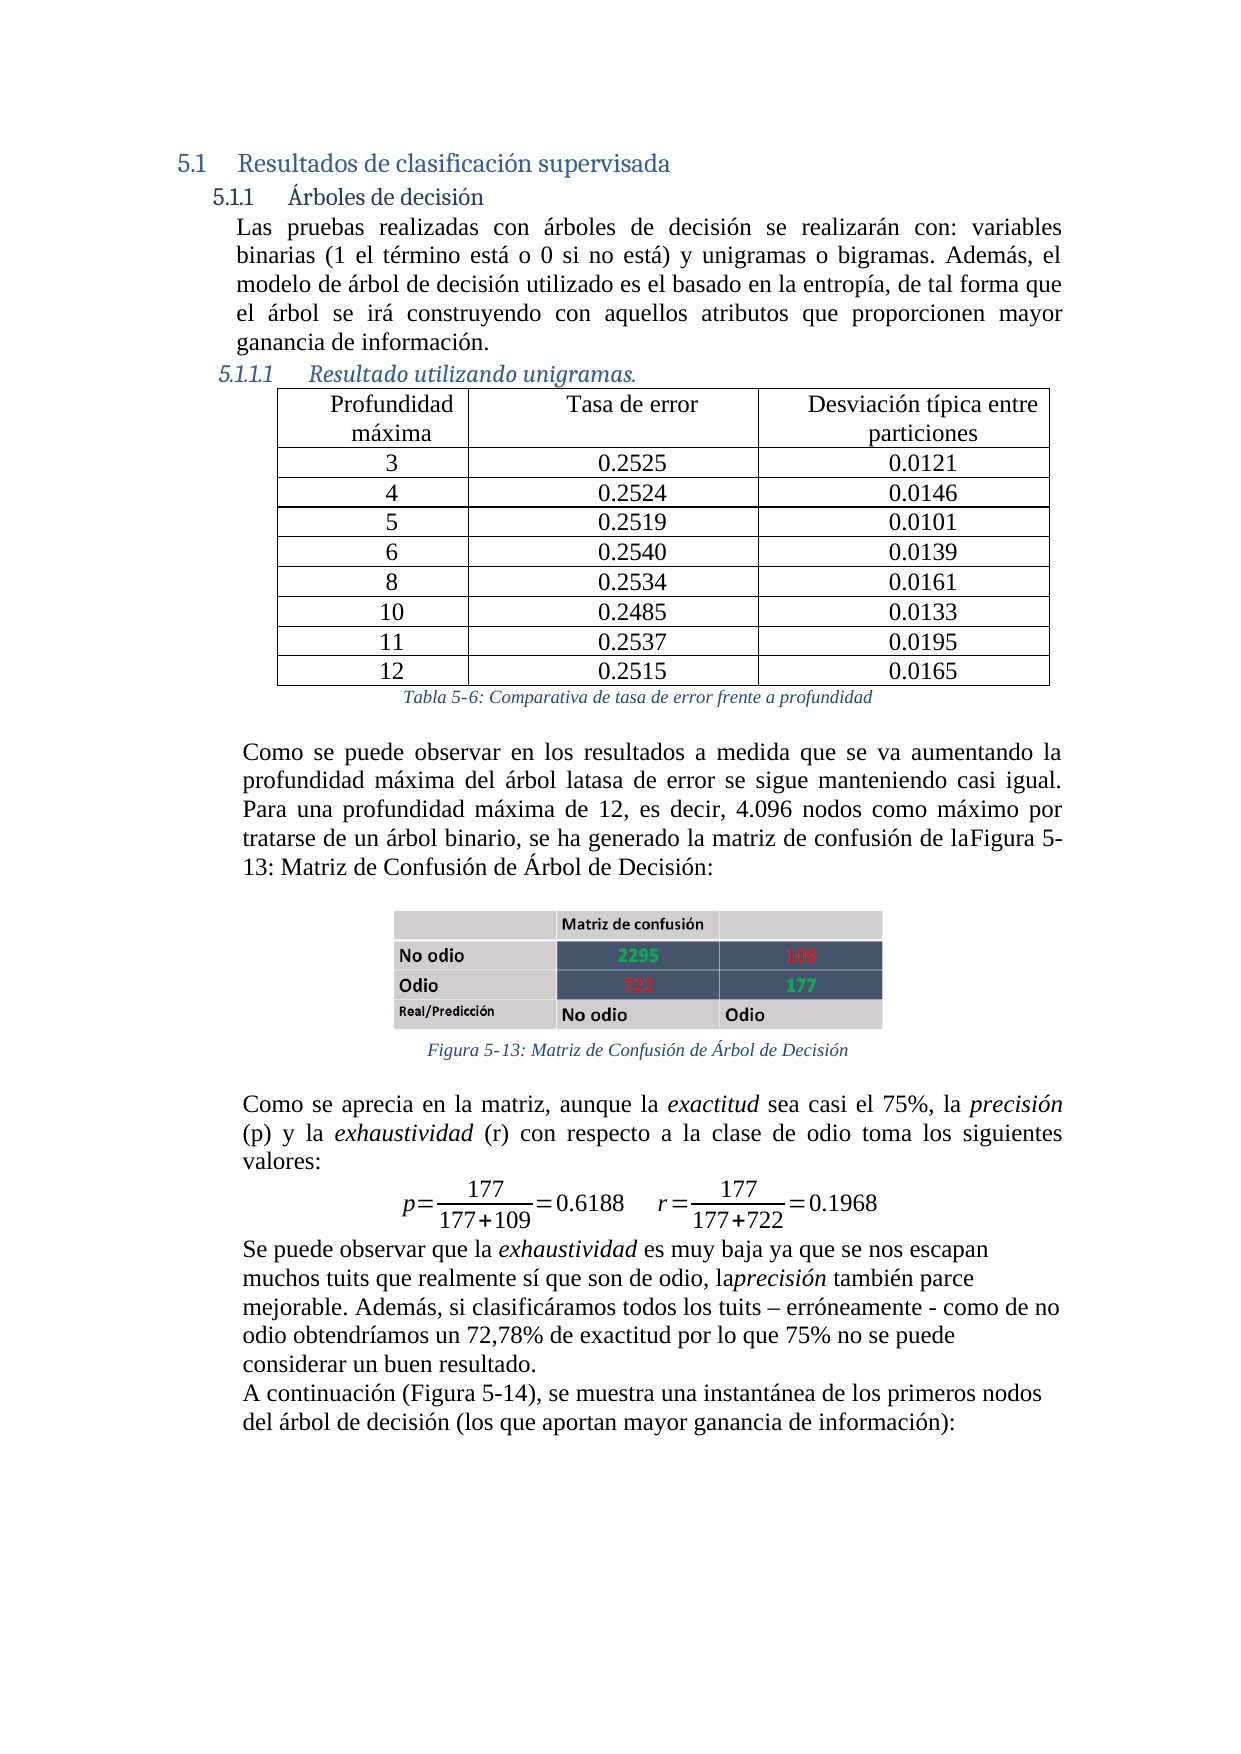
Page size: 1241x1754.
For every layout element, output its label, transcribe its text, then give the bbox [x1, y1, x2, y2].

table_cell 0.0139 [759, 537, 1049, 566]
table_cell 8 [278, 567, 468, 596]
table_cell 0.0161 [759, 567, 1049, 596]
table_cell 0.0133 [759, 597, 1049, 626]
table_cell 4 [278, 478, 468, 506]
table_cell 0.0195 [759, 627, 1049, 655]
table_cell 5 [278, 508, 468, 536]
table_cell 0.0101 [759, 508, 1049, 536]
text Las pruebas realizadas con árboles de decisión se realizarán con: variables binarias (1 el término está o 0 si no está) y unigramas o bigramas. Además, el modelo de árbol de decisión utilizado es el basado en la entropía, de tal forma que el árbol se irá construyendo con aquellos atributos que proporcionen mayor ganancia de información. [236, 212, 1063, 355]
table_cell 11 [278, 627, 468, 655]
table_cell 0.0165 [759, 656, 1049, 685]
picture [393, 909, 884, 1039]
subtitle Árboles de decisión [213, 183, 1063, 212]
table_cell 0.2540 [469, 537, 758, 566]
table_cell 0.2485 [469, 597, 758, 626]
subtitle Resultado utilizando unigramas. [218, 359, 1063, 388]
text Se puede observar que la exhaustividad es muy baja ya que se nos escapan muchos tuits que realmente sí que son de odio, laprecisión también parce mejorable. Además, si clasificáramos todos los tuits – erróneamente - como de no odio obtendríamos un 72,78% de exactitud por lo que 75% no se puede considerar un buen resultado. [242, 1234, 1063, 1378]
text Como se aprecia en la matriz, aunque la exactitud sea casi el 75%, la precisión (p) y la exhaustividad (r) con respecto a la clase de odio toma los siguientes valores: [242, 1089, 1063, 1175]
table_cell 0.2525 [469, 448, 758, 477]
table_cell 12 [278, 656, 468, 685]
table_cell 0.2515 [469, 656, 758, 685]
table_cell 0.2537 [469, 627, 758, 655]
table_cell 10 [278, 597, 468, 626]
table_cell 0.0146 [759, 478, 1049, 506]
table_header Profundidad máxima [278, 389, 468, 447]
table_header Tasa de error [469, 389, 758, 447]
table_cell 3 [278, 448, 468, 477]
table_cell 0.2524 [469, 478, 758, 506]
table_cell 0.2519 [469, 508, 758, 536]
table_cell 6 [278, 537, 468, 566]
table_cell 0.0121 [759, 448, 1049, 477]
table_header Desviación típica entre particiones [759, 389, 1049, 447]
subtitle Resultados de clasificación supervisada [177, 148, 1063, 179]
table_cell 0.2534 [469, 567, 758, 596]
